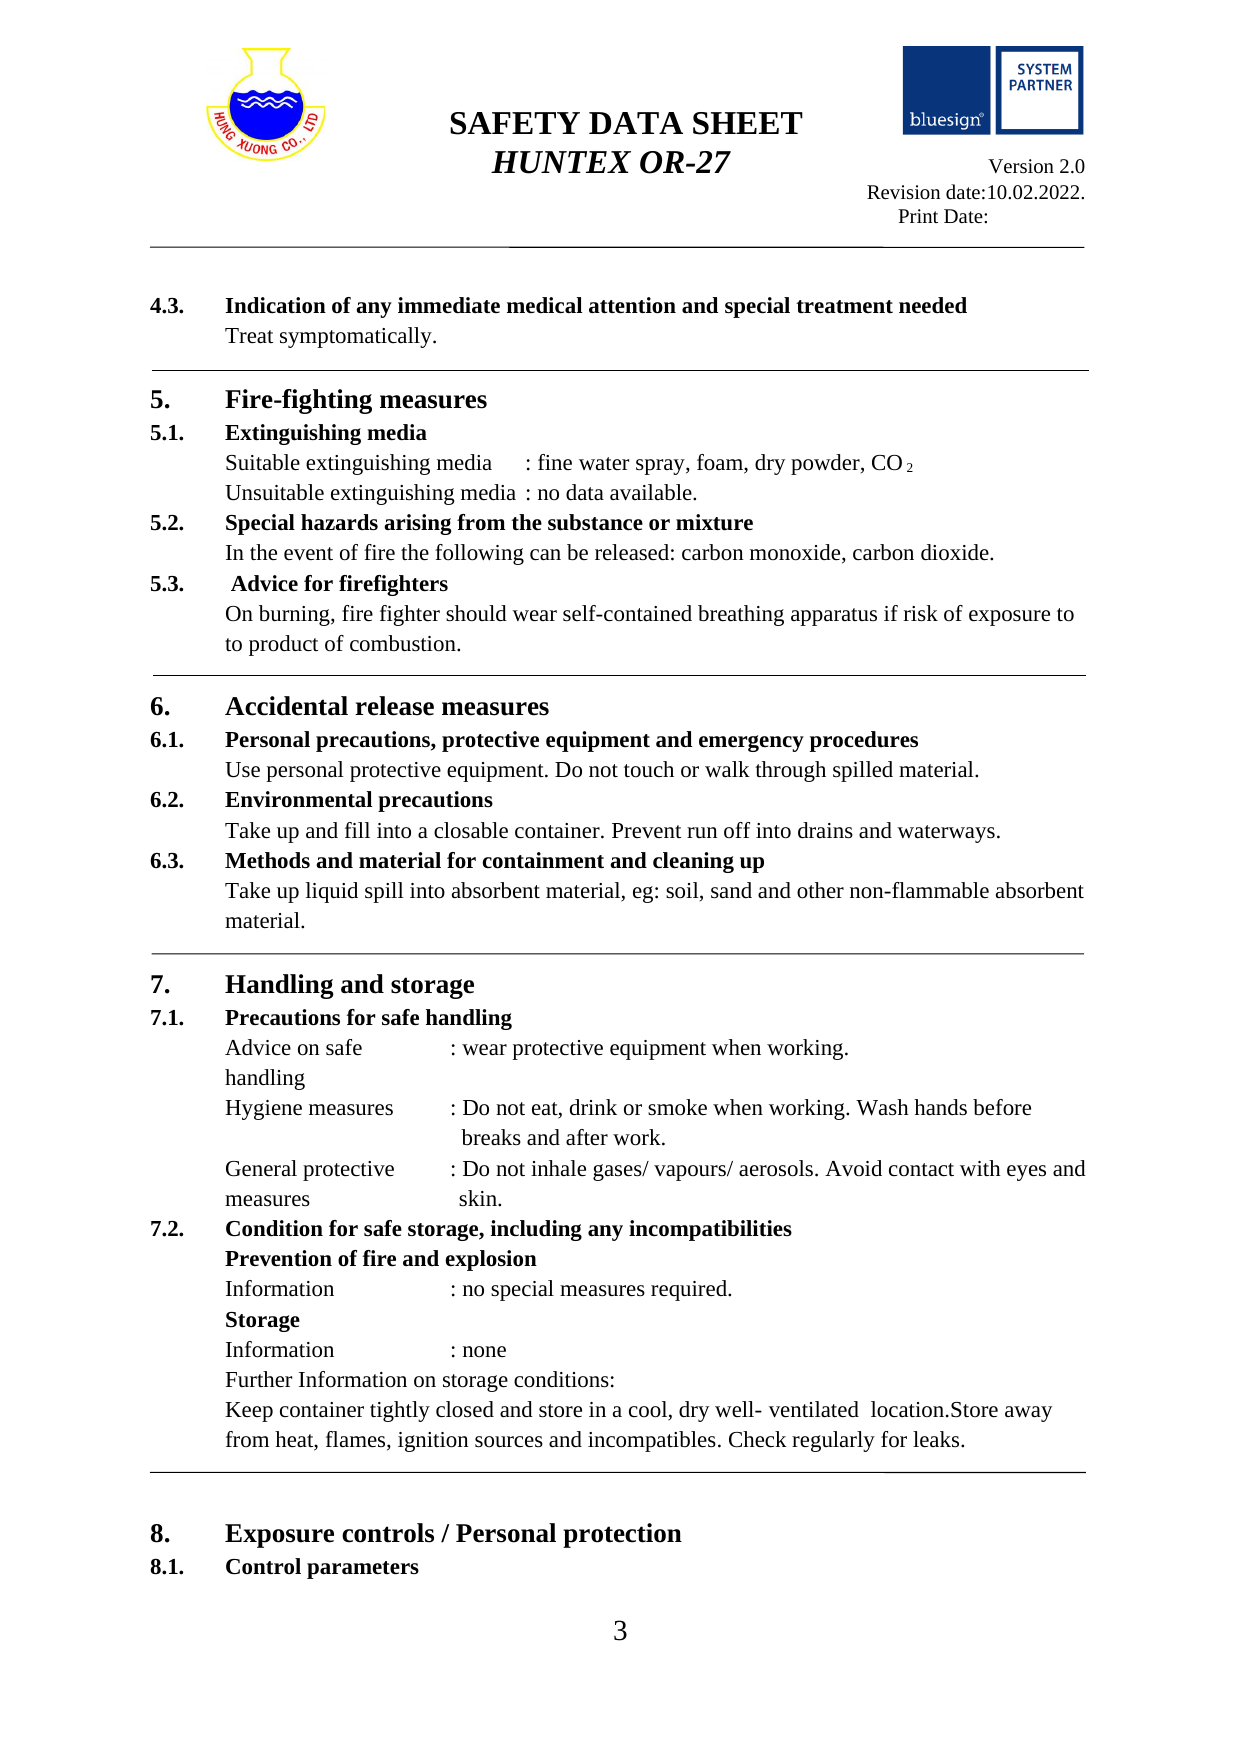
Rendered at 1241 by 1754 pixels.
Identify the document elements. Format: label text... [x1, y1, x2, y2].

text Advice on safe : wear protective equipment when working. [150, 1034, 1090, 1060]
text In the event of fire the following can be released: carbon monoxide, carbon dioxide. [150, 539, 1090, 566]
text 7.1. Precautions for safe handling [150, 1003, 1090, 1030]
text Prevention of fire and explosion [150, 1245, 1090, 1272]
text 6.2. Environmental precautions [150, 787, 1090, 813]
text 5.3. Advice for firefighters [150, 569, 1090, 596]
text Take up liquid spill into absorbent material, eg: soil, sand and other non-flammable absorbent [150, 877, 1090, 903]
text breaks and after work. [150, 1124, 1090, 1151]
text Information : no special measures required. [150, 1275, 1090, 1302]
text handling [150, 1064, 1090, 1090]
text Take up and fill into a closable container. Prevent run off into drains and waterways. [150, 817, 1090, 843]
text 6.1. Personal precautions, protective equipment and emergency procedures [150, 726, 1090, 752]
text Use personal protective equipment. Do not touch or walk through spilled material. [150, 756, 1090, 783]
text material. [150, 907, 1090, 934]
text 4.3. Indication of any immediate medical attention and special treatment needed [150, 292, 1090, 318]
text Information : none [150, 1336, 1090, 1362]
text Unsuitable extinguishing media : no data available. [150, 479, 1090, 505]
text Storage [150, 1306, 1090, 1332]
text to product of combustion. [150, 630, 1090, 656]
text Further Information on storage conditions: [150, 1366, 1090, 1392]
text measures skin. [150, 1185, 1090, 1211]
picture [902, 46, 1084, 135]
text Treat symptomatically. [150, 322, 1090, 349]
text On burning, fire fighter should wear self-contained breathing apparatus if risk of exposure to [150, 600, 1090, 626]
text 6. Accidental release measures [150, 690, 1090, 722]
text 5. Fire-fighting measures [150, 383, 1090, 414]
text Suitable extinguishing media : fine water spray, foam, dry powder, CO 2 [175, 449, 1090, 475]
text 8. Exposure controls / Personal protection [150, 1517, 1090, 1548]
text 5.2. Special hazards arising from the substance or mixture [150, 509, 1090, 536]
text Hygiene measures : Do not eat, drink or smoke when working. Wash hands before [150, 1094, 1090, 1121]
text 7.2. Condition for safe storage, including any incompatibilities [150, 1215, 1090, 1241]
text 8.1. Control parameters [150, 1553, 1090, 1579]
text 6.3. Methods and material for containment and cleaning up [150, 847, 1090, 873]
text 7. Handling and storage [150, 968, 1090, 999]
text 5.1. Extinguishing media [150, 418, 1090, 445]
text Keep container tightly closed and store in a cool, dry well- ventilated location.Store away from heat, flames, ignition sources and incompatibles. Check regularly for leaks. [225, 1396, 1090, 1453]
text General protective : Do not inhale gases/ vapours/ aerosols. Avoid contact with eyes and [150, 1154, 1090, 1181]
picture [206, 48, 325, 161]
